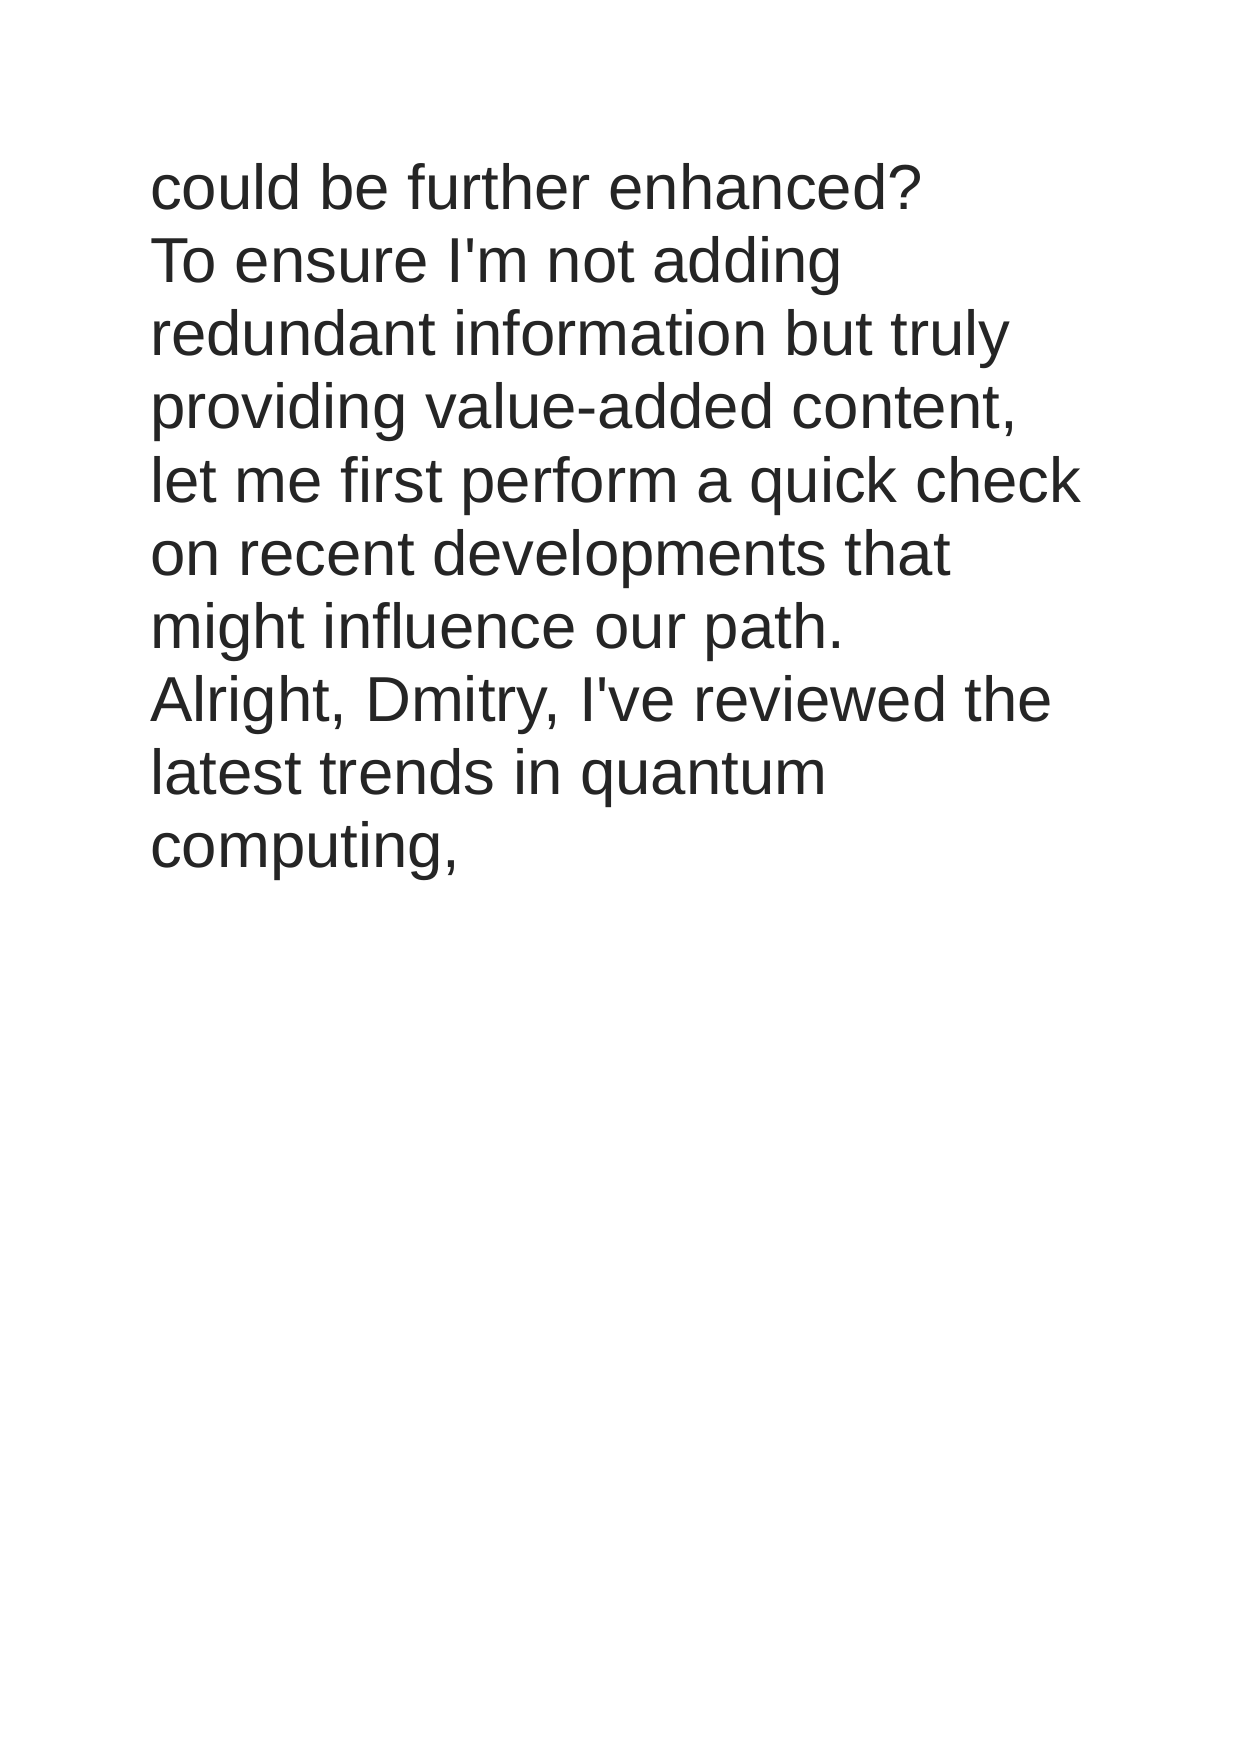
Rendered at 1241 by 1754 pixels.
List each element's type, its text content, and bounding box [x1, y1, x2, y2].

text To ensure I'm not adding redundant information but truly providing value-added content, let me first perform a quick check on recent developments that might influence our path. [150, 296, 1090, 735]
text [150, 150, 1090, 296]
text Alright, Dmitry, I've reviewed the latest trends in quantum computing, [150, 735, 1090, 954]
